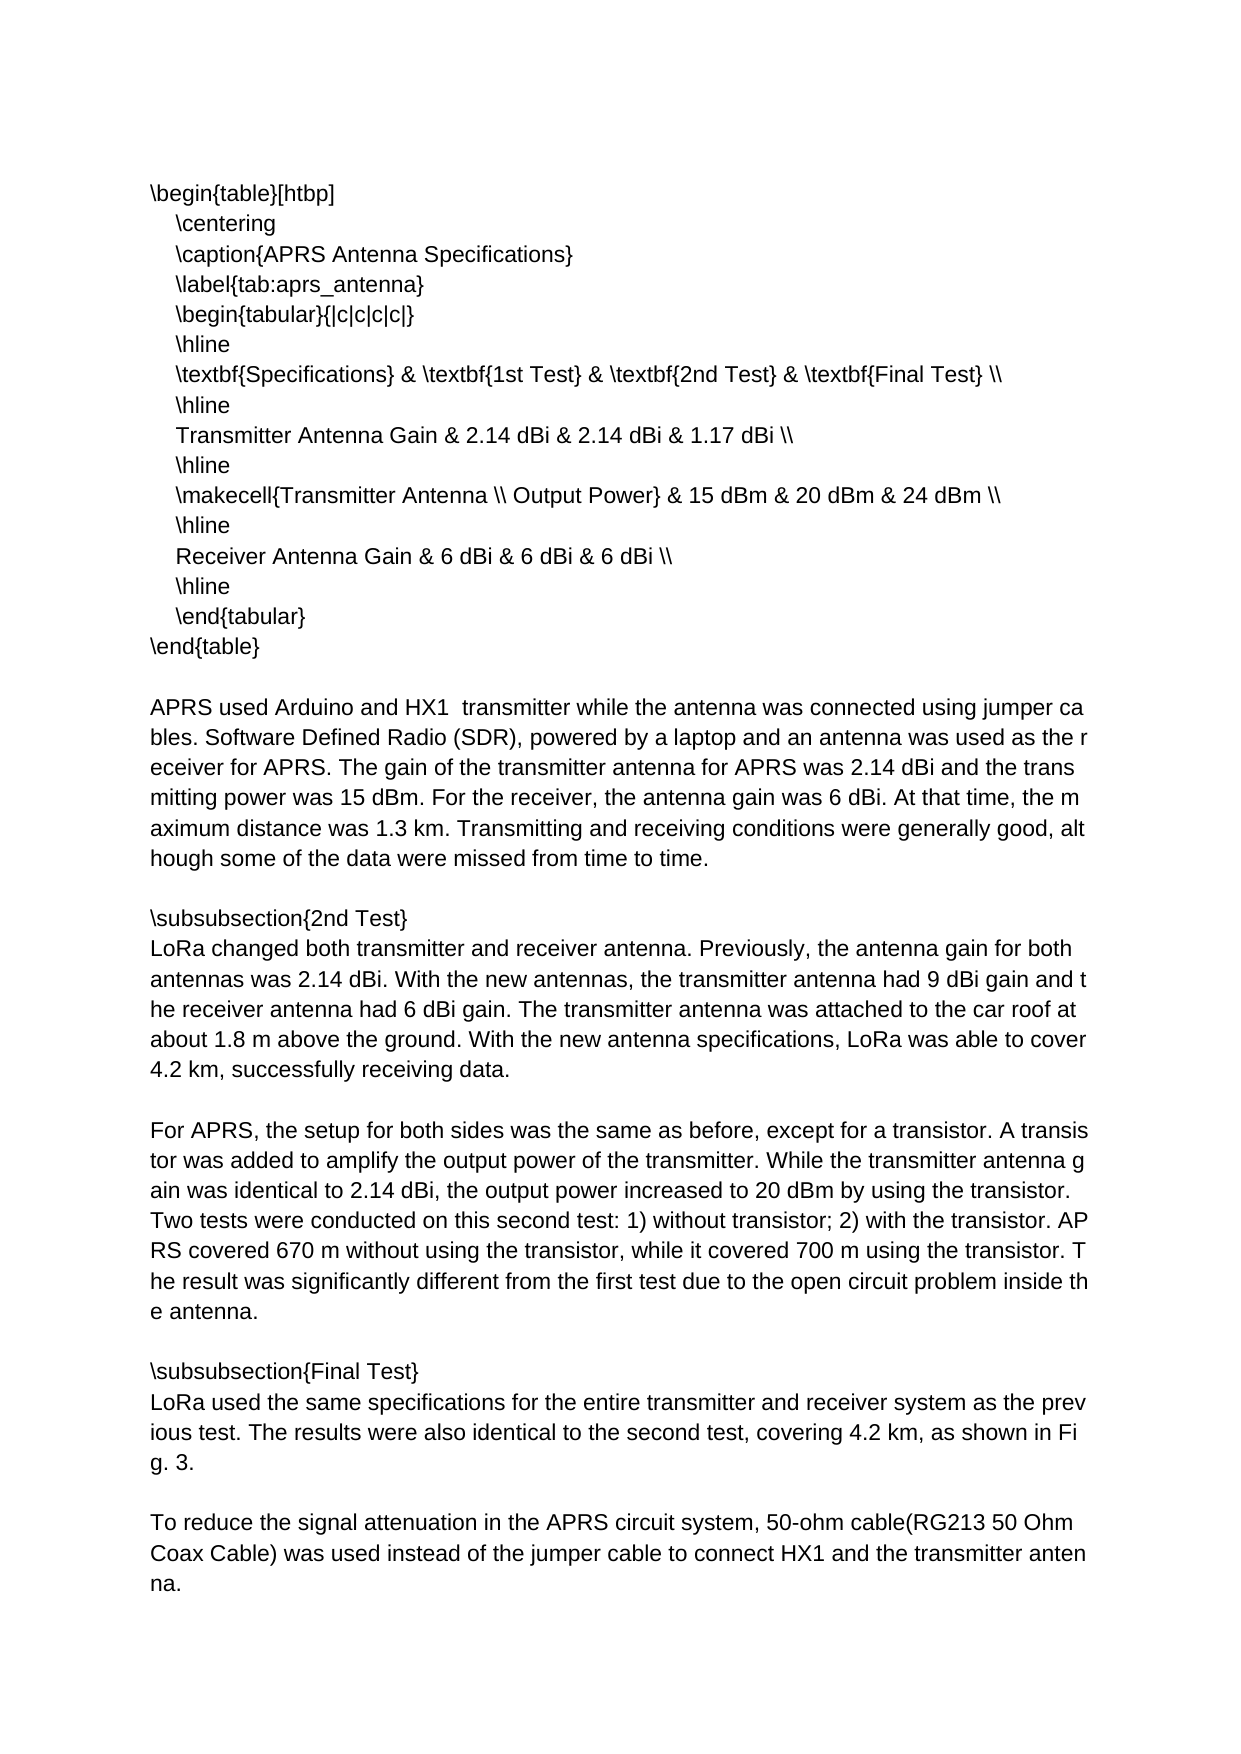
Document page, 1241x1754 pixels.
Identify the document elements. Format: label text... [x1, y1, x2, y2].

text \subsubsection{Final Test} [150, 1358, 1090, 1385]
text Transmitter Antenna Gain & 2.14 dBi & 2.14 dBi & 1.17 dBi \\ [150, 422, 1090, 448]
text \caption{APRS Antenna Specifications} [150, 241, 1090, 267]
text \hline [150, 573, 1090, 599]
text For APRS, the setup for both sides was the same as before, except for a transistor. A transistor was added to amplify the output power of the transmitter. While the transmitter antenna gain was identical to 2.14 dBi, the output power increased to 20 dBm by using the transistor. Two tests were conducted on this second test: 1) without transistor; 2) with the transistor. APRS covered 670 m without using the transistor, while it covered 700 m using the transistor. The result was significantly different from the first test due to the open circuit problem inside the antenna. [150, 1117, 1090, 1324]
text \hline [150, 512, 1090, 539]
text Receiver Antenna Gain & 6 dBi & 6 dBi & 6 dBi \\ [150, 543, 1090, 569]
text \end{table} [150, 633, 1090, 660]
text LoRa changed both transmitter and receiver antenna. Previously, the antenna gain for both antennas was 2.14 dBi. With the new antennas, the transmitter antenna had 9 dBi gain and the receiver antenna had 6 dBi gain. The transmitter antenna was attached to the car roof at about 1.8 m above the ground. With the new antenna specifications, LoRa was able to cover 4.2 km, successfully receiving data. [150, 935, 1090, 1083]
text \makecell{Transmitter Antenna \\ Output Power} & 15 dBm & 20 dBm & 24 dBm \\ [150, 482, 1090, 509]
text \begin{tabular}{|c|c|c|c|} [150, 301, 1090, 327]
text To reduce the signal attenuation in the APRS circuit system, 50-ohm cable(RG213 50 Ohm Coax Cable) was used instead of the jumper cable to connect HX1 and the transmitter antenna. [150, 1509, 1090, 1596]
text \label{tab:aprs_antenna} [150, 271, 1090, 297]
text LoRa used the same specifications for the entire transmitter and receiver system as the previous test. The results were also identical to the second test, covering 4.2 km, as shown in Fig. 3. [150, 1388, 1090, 1475]
text \hline [150, 452, 1090, 478]
text APRS used Arduino and HX1 transmitter while the antenna was connected using jumper cables. Software Defined Radio (SDR), powered by a laptop and an antenna was used as the receiver for APRS. The gain of the transmitter antenna for APRS was 2.14 dBi and the transmitting power was 15 dBm. For the receiver, the antenna gain was 6 dBi. At that time, the maximum distance was 1.3 km. Transmitting and receiving conditions were generally good, although some of the data were missed from time to time. [150, 694, 1090, 871]
text \begin{table}[htbp] [150, 180, 1090, 207]
text \centering [150, 210, 1090, 237]
text \end{tabular} [150, 603, 1090, 629]
text \hline [150, 392, 1090, 418]
text \hline [150, 331, 1090, 358]
text \subsubsection{2nd Test} [150, 905, 1090, 932]
text \textbf{Specifications} & \textbf{1st Test} & \textbf{2nd Test} & \textbf{Final Test} \\ [150, 361, 1090, 388]
